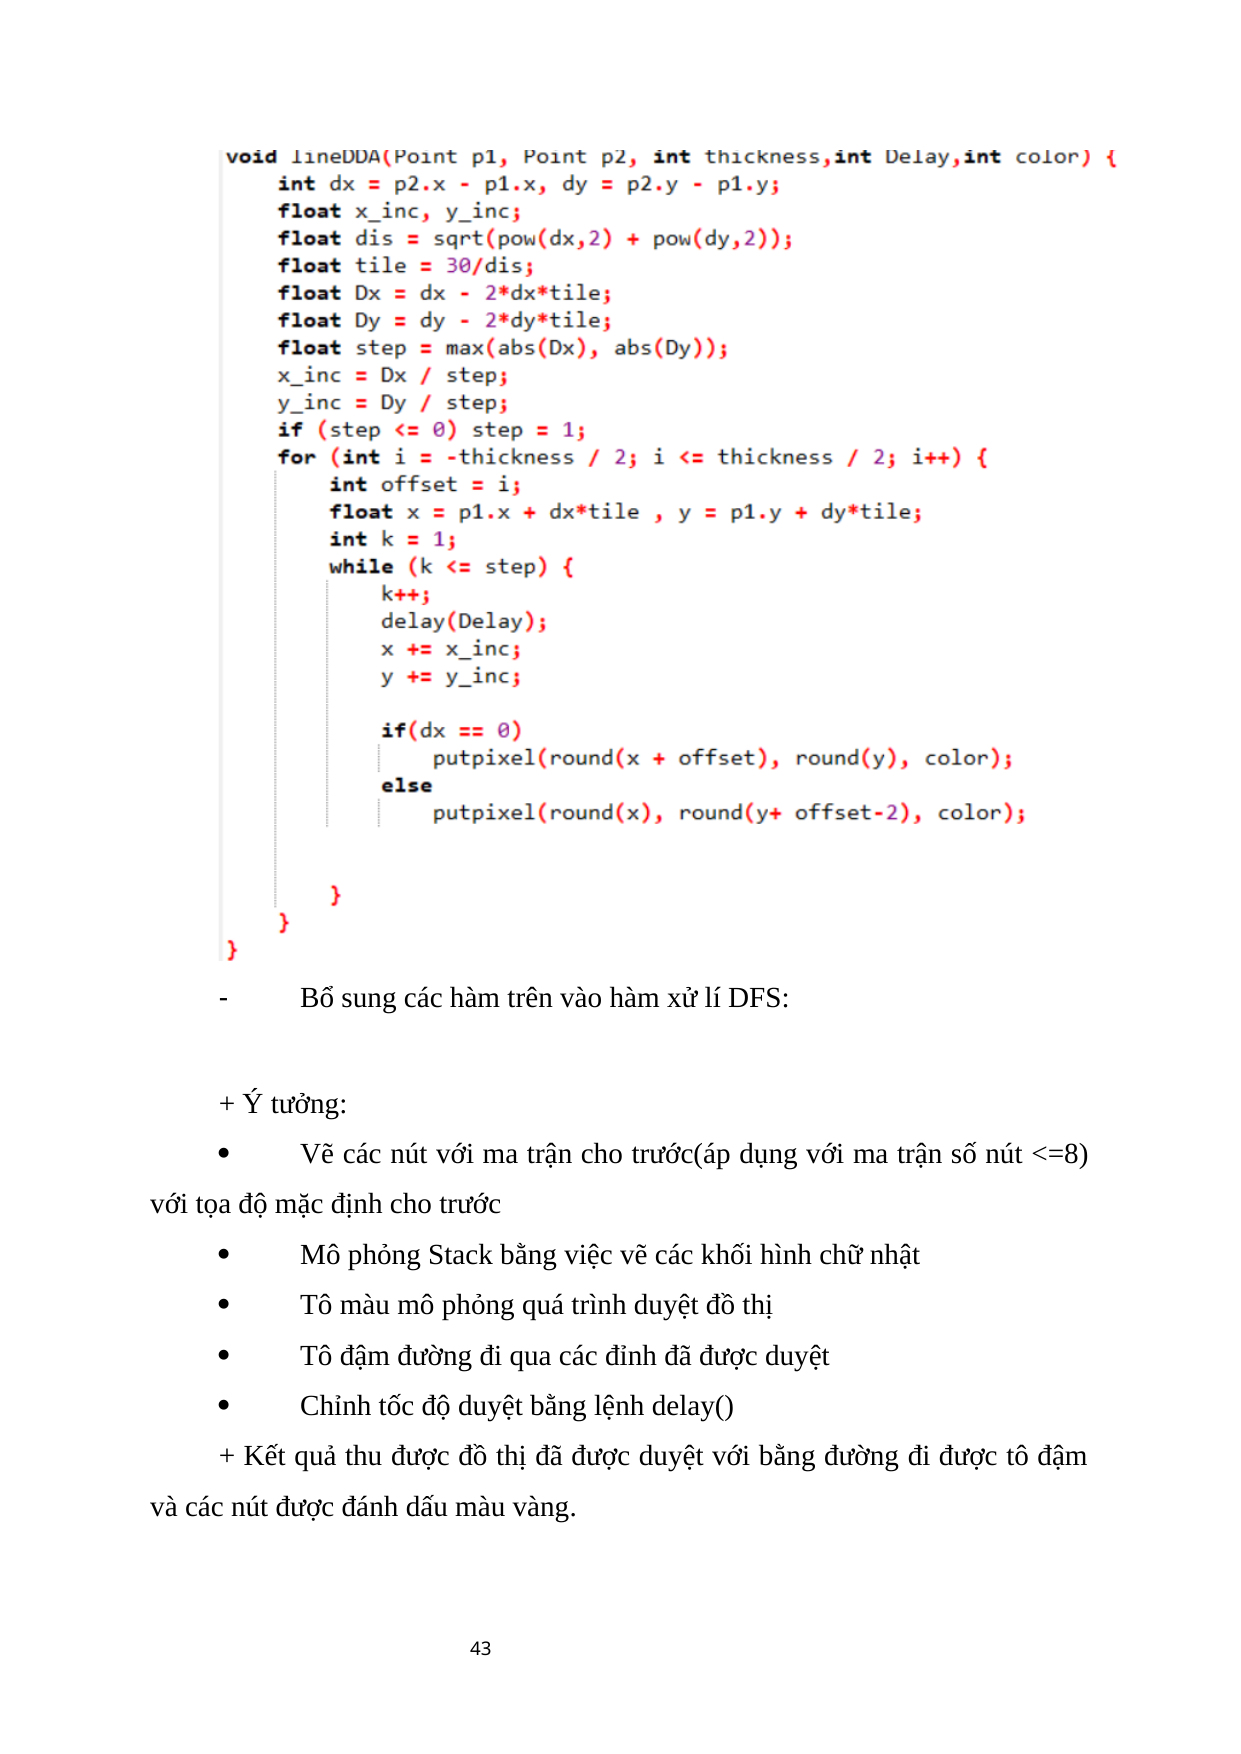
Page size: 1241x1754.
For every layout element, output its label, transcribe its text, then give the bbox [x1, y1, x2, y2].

list Chỉnh tốc độ duyệt bằng lệnh delay() [150, 1388, 1090, 1422]
list Vẽ các nút với ma trận cho trước(áp dụng với ma trận số nút <=8) với tọa độ mặc định cho trước [150, 1136, 1090, 1220]
list Mô phỏng Stack bằng việc vẽ các khối hình chữ nhật [150, 1237, 1090, 1270]
list Bổ sung các hàm trên vào hàm xử lí DFS: [150, 976, 1090, 1016]
text + Kết quả thu được đồ thị đã được duyệt với bằng đường đi được tô đậm và các nút được đánh dấu màu vàng. [150, 1438, 1090, 1522]
list Tô đậm đường đi qua các đỉnh đã được duyệt [150, 1338, 1090, 1371]
text + Ý tưởng: [150, 1086, 1090, 1119]
list Tô màu mô phỏng quá trình duyệt đồ thị [150, 1287, 1090, 1321]
picture [218, 150, 1159, 961]
